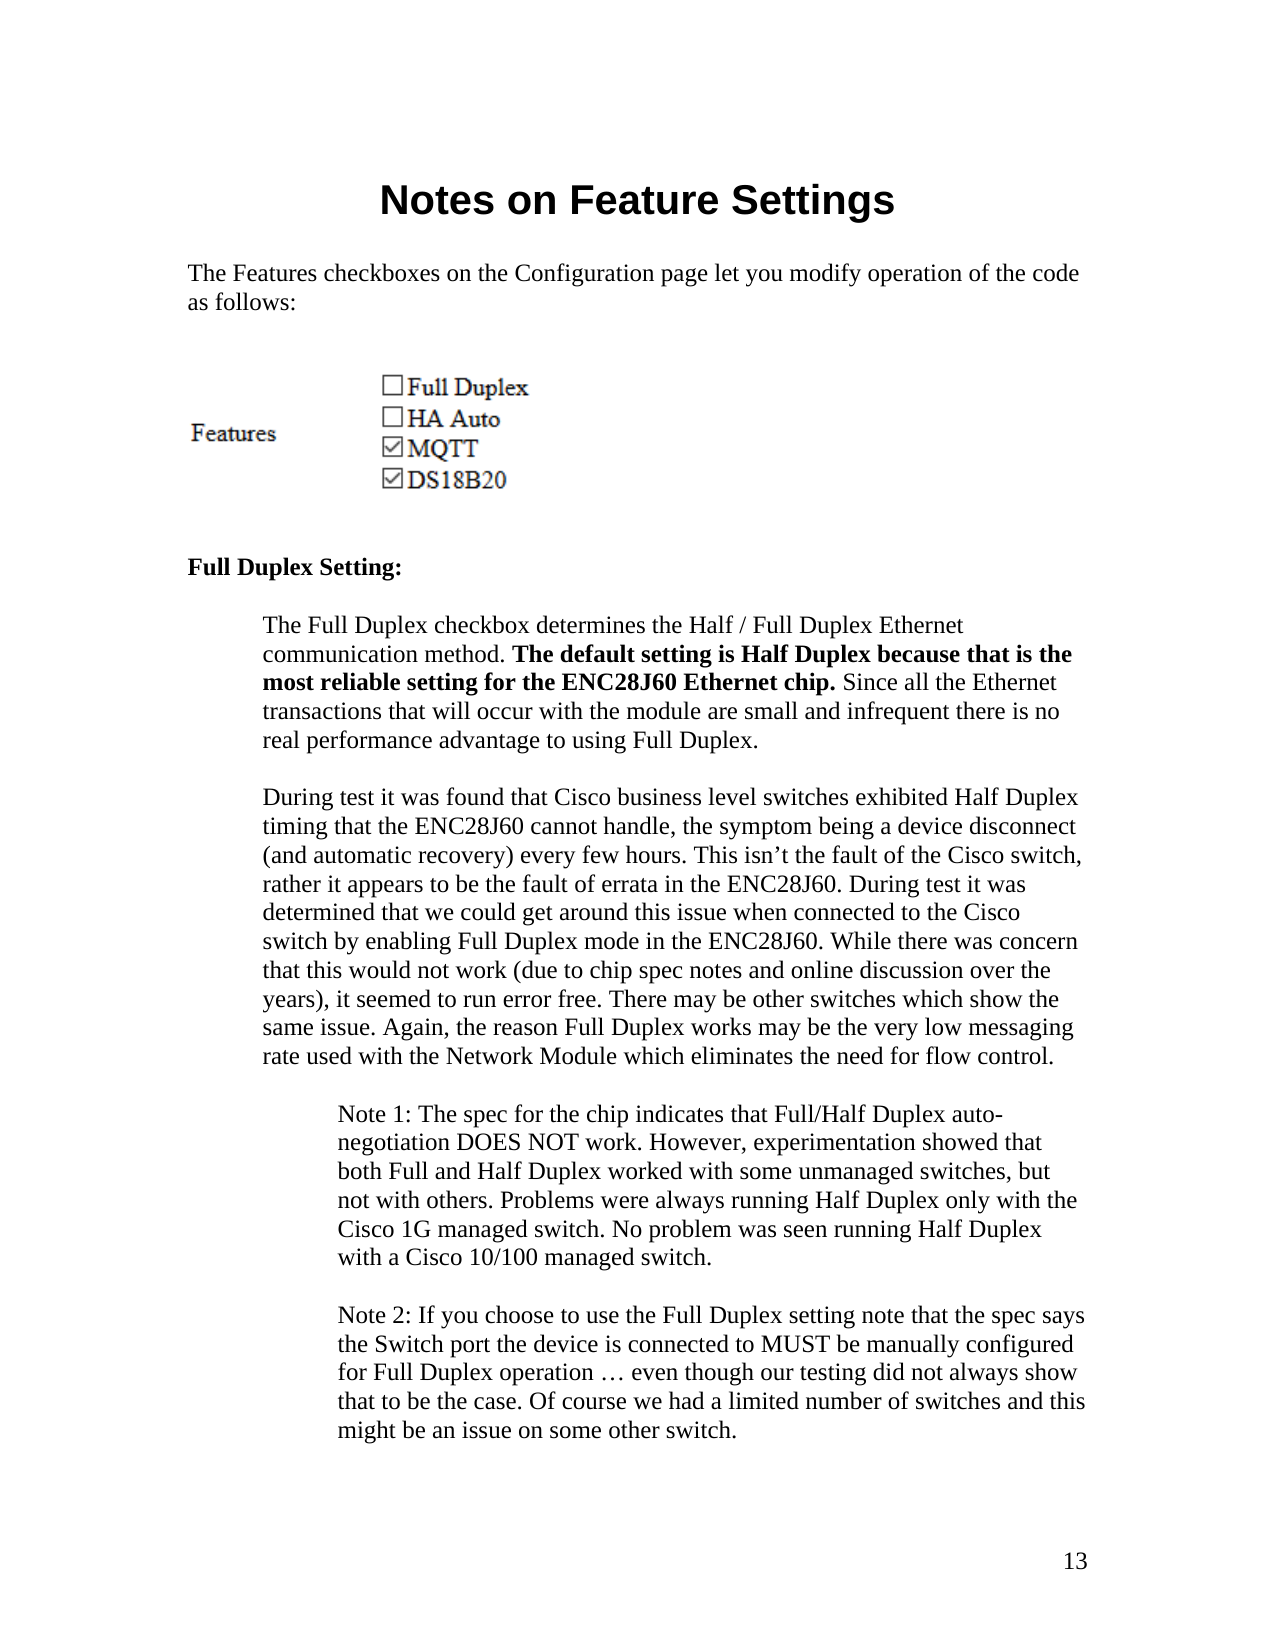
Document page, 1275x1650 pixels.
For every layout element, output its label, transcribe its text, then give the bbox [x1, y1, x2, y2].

text Full Duplex Setting: [187, 552, 1087, 581]
subtitle Notes on Feature Settings [187, 175, 1087, 223]
picture [187, 372, 555, 495]
text Note 2: If you choose to use the Full Duplex setting note that the spec says the Switch port the device is connected to MUST be manually configured for Full Duplex operation … even though our testing did not always show that to be the case. Of course we had a limited number of switches and this might be an issue on some other switch. [337, 1300, 1087, 1444]
text Note 1: The spec for the chip indicates that Full/Half Duplex auto-negotiation DOES NOT work. However, experimentation showed that both Full and Half Duplex worked with some unmanaged switches, but not with others. Problems were always running Half Duplex only with the Cisco 1G managed switch. No problem was seen running Half Duplex with a Cisco 10/100 managed switch. [337, 1099, 1087, 1271]
text During test it was found that Cisco business level switches exhibited Half Duplex timing that the ENC28J60 cannot handle, the symptom being a device disconnect (and automatic recovery) every few hours. This isn’t the fault of the Cisco switch, rather it appears to be the fault of errata in the ENC28J60. During test it was determined that we could get around this issue when connected to the Cisco switch by enabling Full Duplex mode in the ENC28J60. While there was concern that this would not work (due to chip spec notes and online discussion over the years), it seemed to run error free. There may be other switches which show the same issue. Again, the reason Full Duplex works may be the very low messaging rate used with the Network Module which eliminates the need for flow control. [262, 782, 1087, 1070]
text The Features checkboxes on the Configuration page let you modify operation of the code as follows: [187, 258, 1087, 315]
text The Full Duplex checkbox determines the Half / Full Duplex Ethernet communication method. The default setting is Half Duplex because that is the most reliable setting for the ENC28J60 Ethernet chip. Since all the Ethernet transactions that will occur with the module are small and infrequent there is no real performance advantage to using Full Duplex. [262, 610, 1087, 754]
